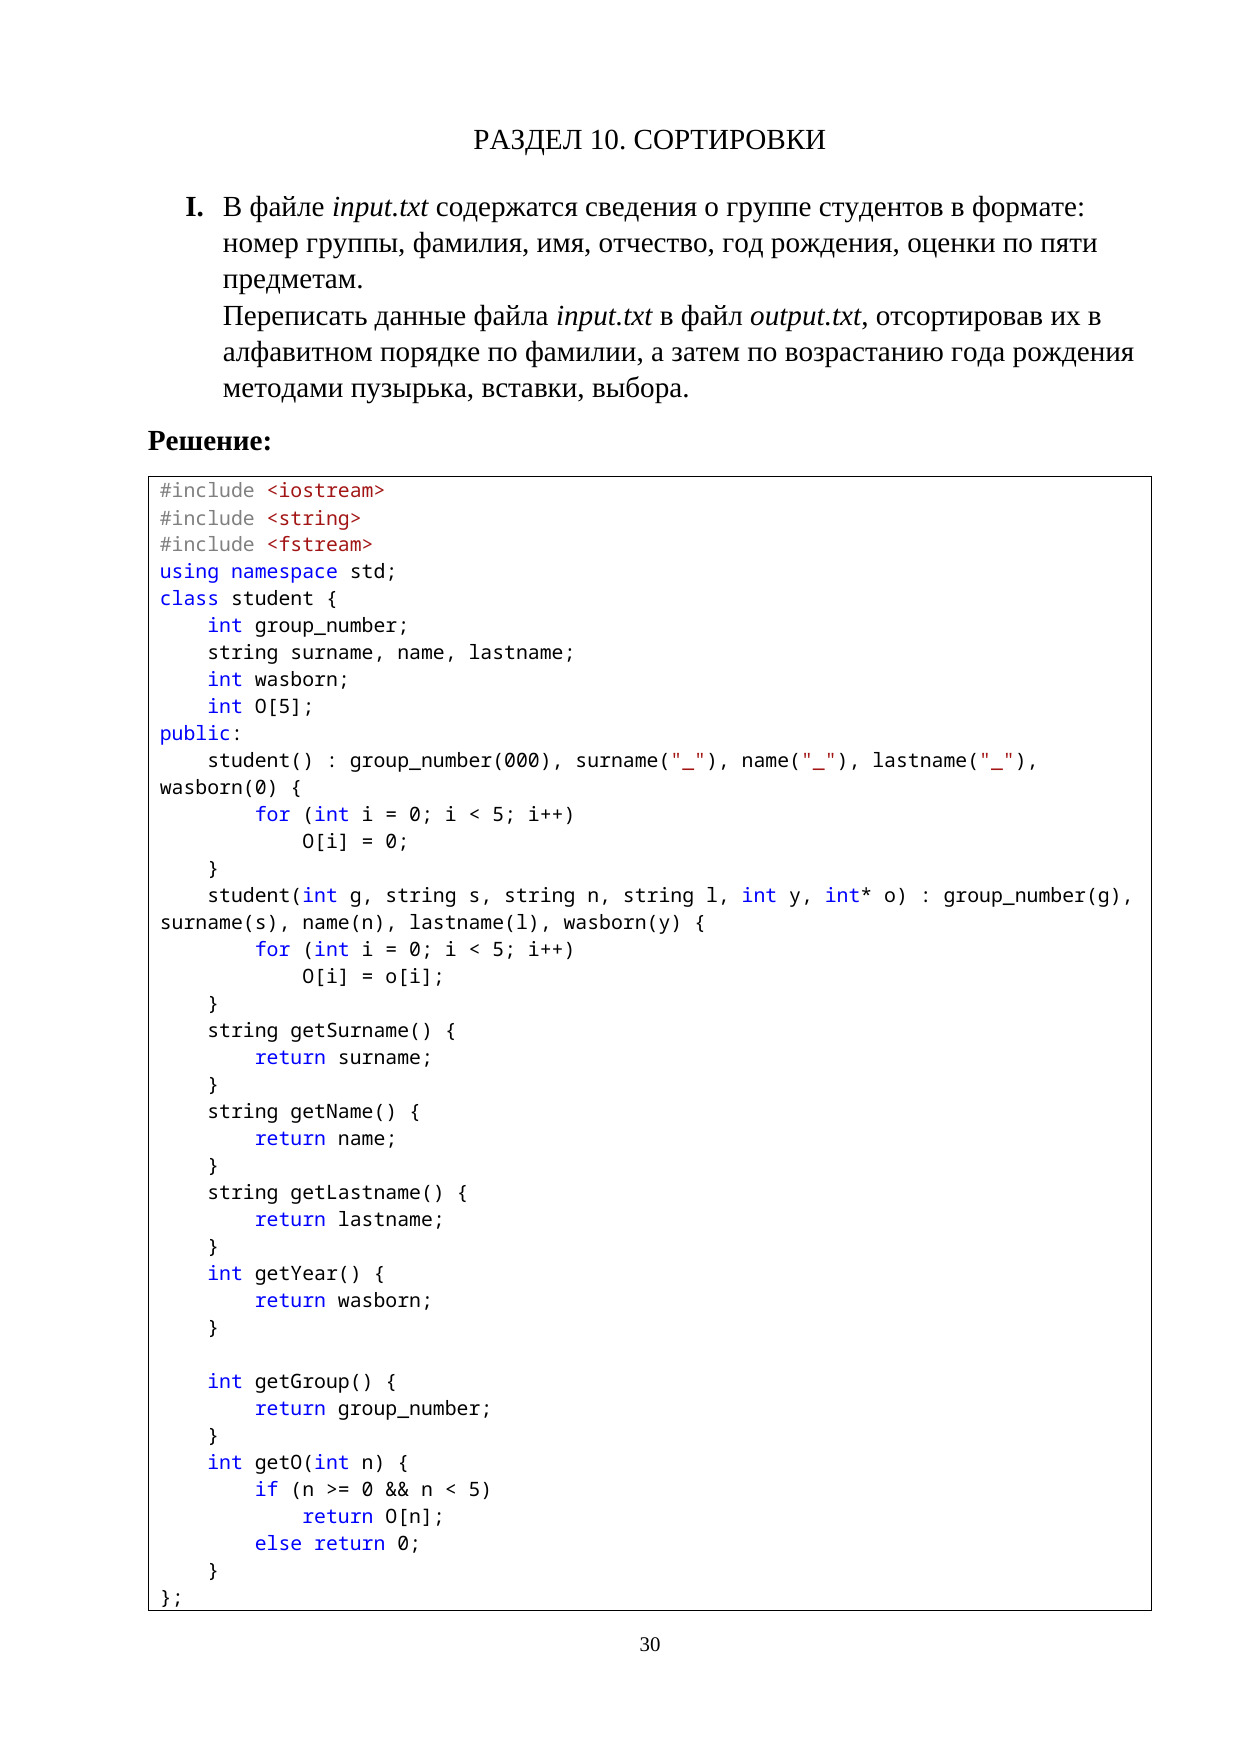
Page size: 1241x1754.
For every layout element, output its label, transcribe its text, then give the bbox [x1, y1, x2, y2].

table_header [149, 477, 1151, 1610]
subtitle РАЗДЕЛ 10. СОРТИРОВКИ [148, 122, 1152, 156]
list Переписать данные файла input.txt в файл output.txt, отсортировав их в алфавитном порядке по фамилии, а затем по возрастанию года рождения методами пузырька, вставки, выбора. [223, 298, 1152, 404]
text Решение: [148, 423, 1152, 456]
list В файле input.txt содержатся сведения о группе студентов в формате: номер группы, фамилия, имя, отчество, год рождения, оценки по пяти предметам. [185, 189, 1152, 295]
